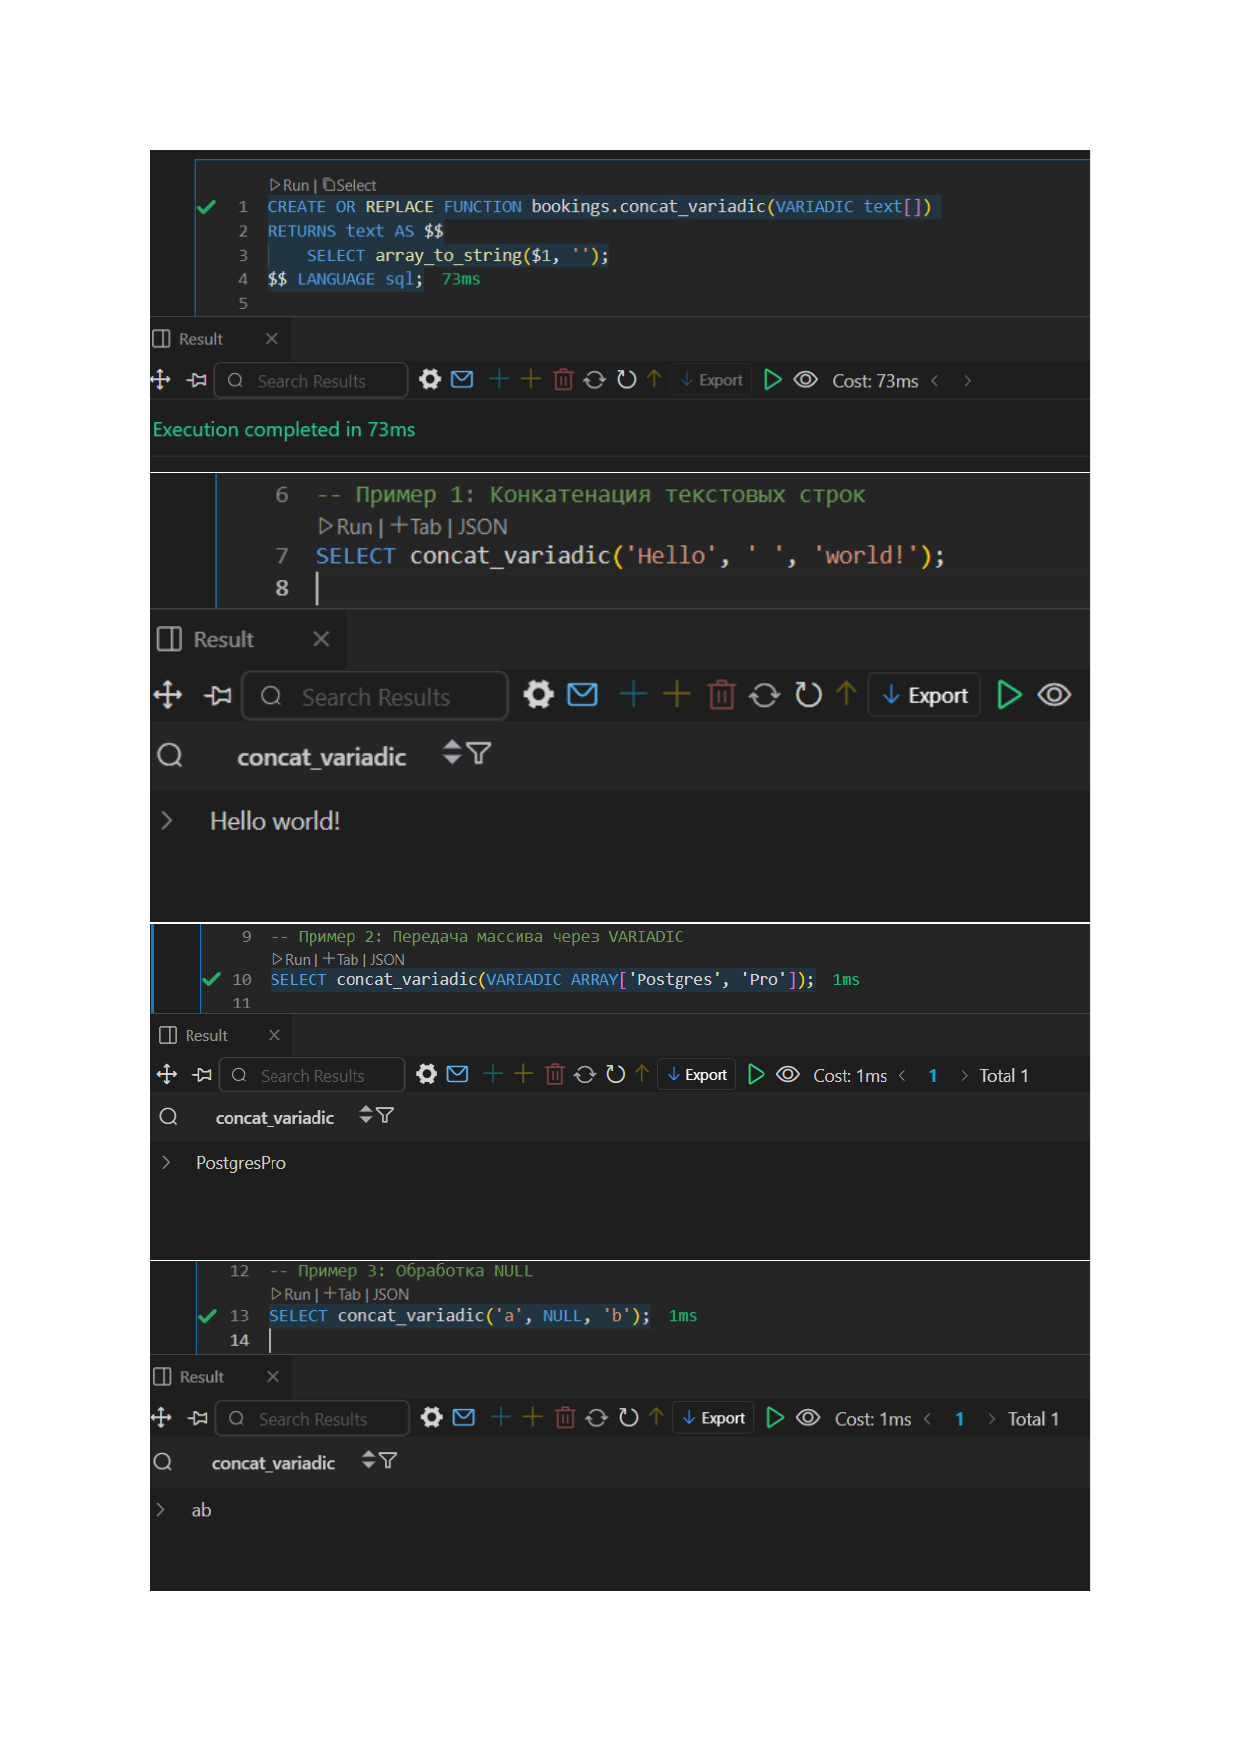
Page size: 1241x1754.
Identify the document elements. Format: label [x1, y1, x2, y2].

picture [150, 1261, 1091, 1591]
picture [150, 150, 1091, 472]
picture [150, 473, 1091, 922]
picture [150, 924, 1091, 1260]
